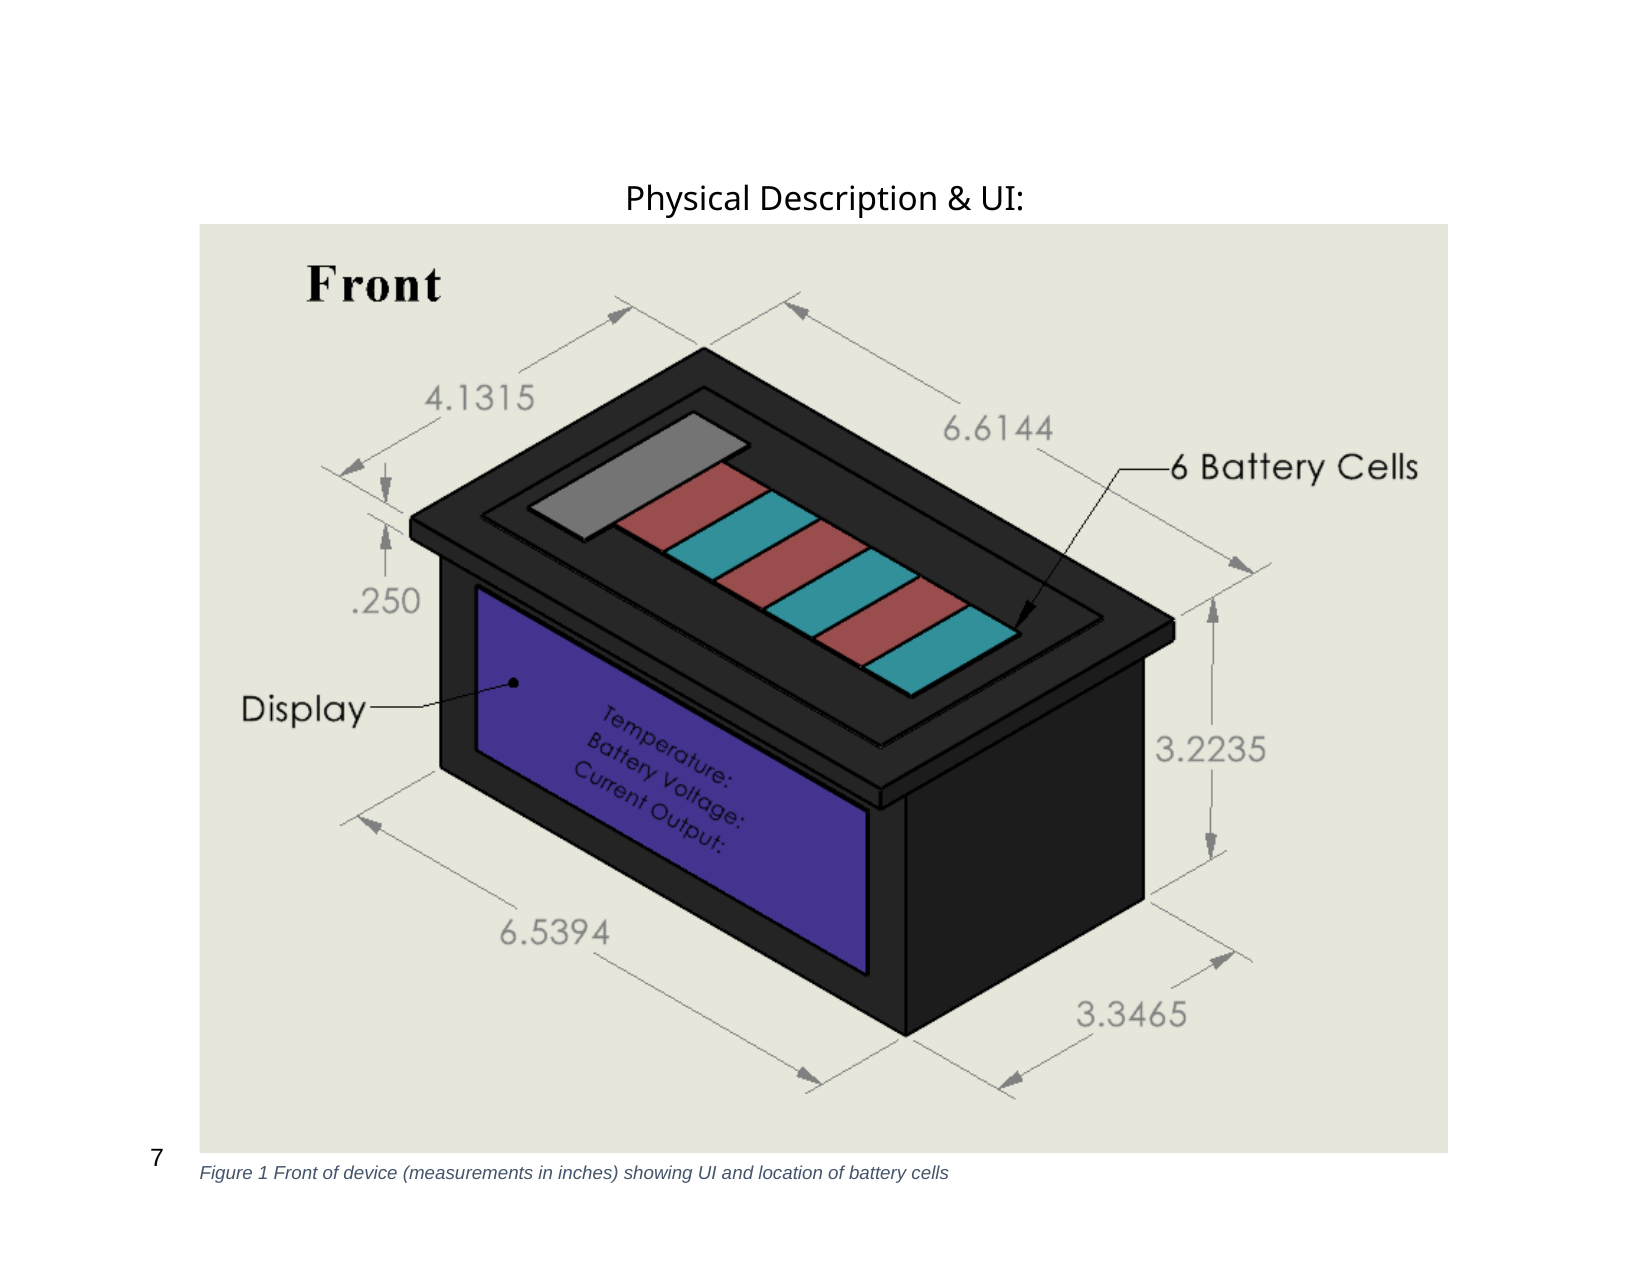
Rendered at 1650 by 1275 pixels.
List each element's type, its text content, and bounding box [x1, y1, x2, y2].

picture [199, 224, 1448, 1153]
subtitle Physical Description & UI: [150, 175, 1500, 220]
